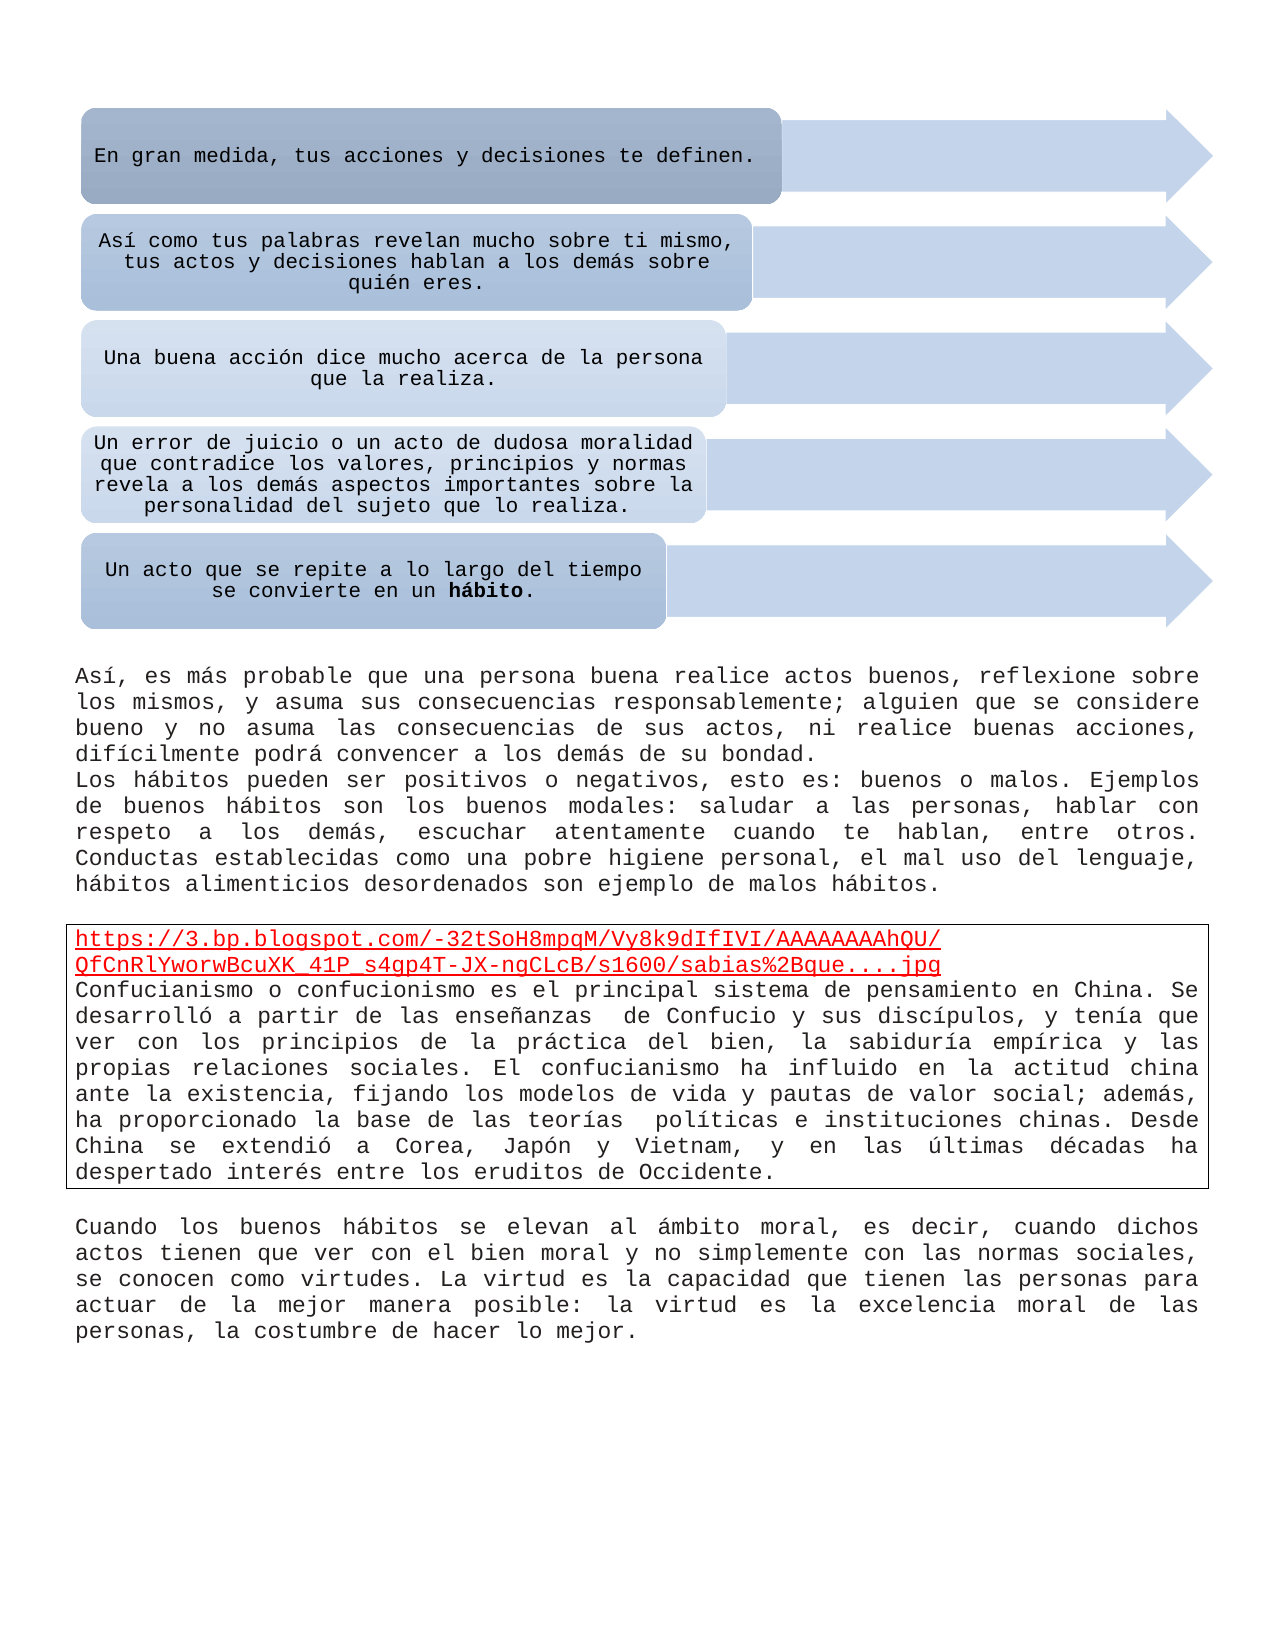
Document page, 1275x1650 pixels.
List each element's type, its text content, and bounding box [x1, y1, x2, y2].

text Confucianismo o confucionismo es el principal sistema de pensamiento en China. Se desarrolló a partir de las enseñanzas de Confucio y sus discípulos, y tenía que ver con los principios de la práctica del bien, la sabiduría empírica y las propias relaciones sociales. El confucianismo ha influido en la actitud china ante la existencia, fijando los modelos de vida y pautas de valor social; además, ha proporcionado la base de las teorías políticas e instituciones chinas. Desde China se extendió a Corea, Japón y Vietnam, y en las últimas décadas ha despertado interés entre los eruditos de Occidente. [67, 976, 1208, 1188]
text Así, es más probable que una persona buena realice actos buenos, reflexione sobre los mismos, y asuma sus consecuencias responsablemente; alguien que se considere bueno y no asuma las consecuencias de sus actos, ni realice buenas acciones, difícilmente podrá convencer a los demás de su bondad. [75, 664, 1200, 768]
text https://3.bp.blogspot.com/-32tSoH8mpqM/Vy8k9dIfIVI/AAAAAAAAhQU/QfCnRlYworwBcuXK_41P_s4gp4T-JX-ngCLcB/s1600/sabias%2Bque....jpg [67, 925, 1208, 976]
text Cuando los buenos hábitos se elevan al ámbito moral, es decir, cuando dichos actos tienen que ver con el bien moral y no simplemente con las normas sociales, se conocen como virtudes. La virtud es la capacidad que tienen las personas para actuar de la mejor manera posible: la virtud es la excelencia moral de las personas, la costumbre de hacer lo mejor. [75, 1215, 1200, 1345]
text Los hábitos pueden ser positivos o negativos, esto es: buenos o malos. Ejemplos de buenos hábitos son los buenos modales: saludar a las personas, hablar con respeto a los demás, escuchar atentamente cuando te hablan, entre otros. Conductas establecidas como una pobre higiene personal, el mal uso del lenguaje, hábitos alimenticios desordenados son ejemplo de malos hábitos. [75, 768, 1200, 898]
